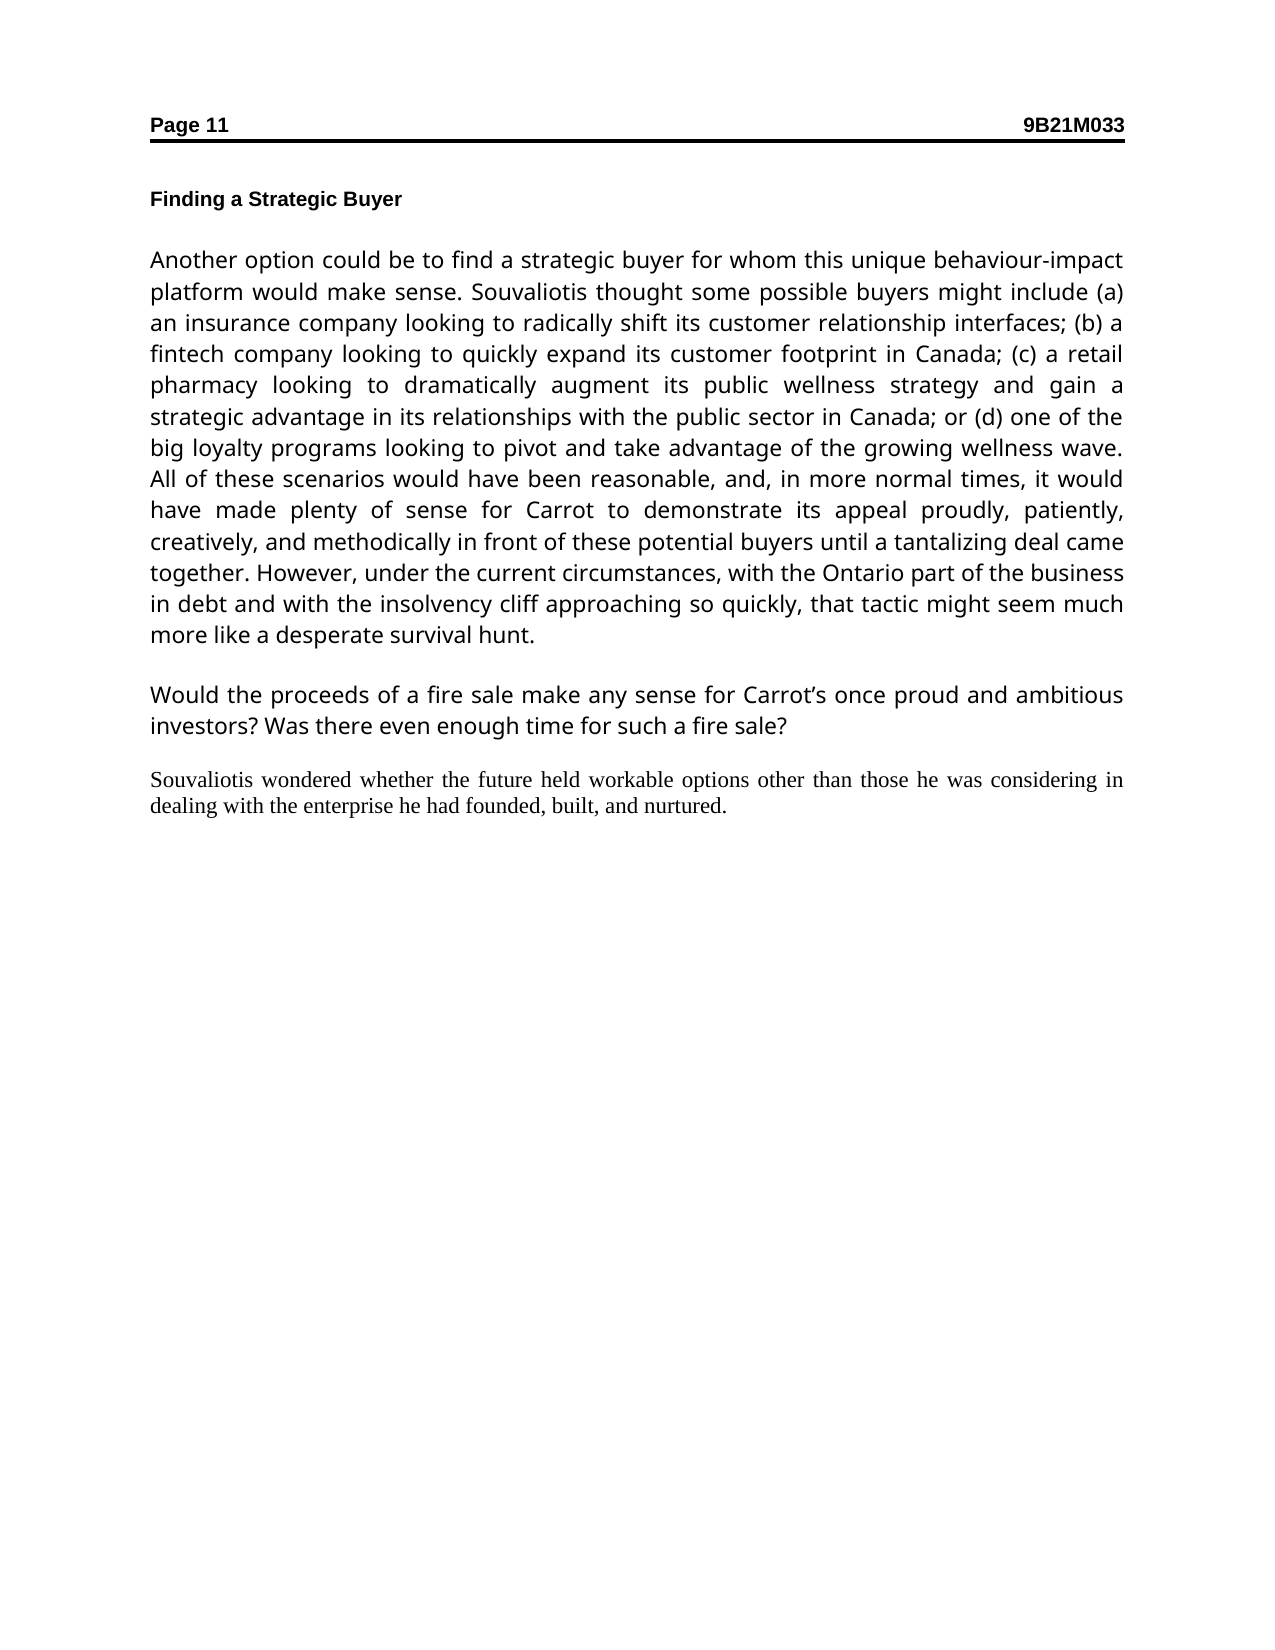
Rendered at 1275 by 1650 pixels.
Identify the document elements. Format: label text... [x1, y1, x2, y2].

text Souvaliotis wondered whether the future held workable options other than those he was considering in dealing with the enterprise he had founded, built, and nurtured. [150, 766, 1125, 818]
text Would the proceeds of a fire sale make any sense for Carrot’s once proud and ambitious investors? Was there even enough time for such a fire sale? [150, 679, 1125, 742]
text Finding a Strategic Buyer [150, 186, 1125, 210]
text Another option could be to find a strategic buyer for whom this unique behaviour-impact platform would make sense. Souvaliotis thought some possible buyers might include (a) an insurance company looking to radically shift its customer relationship interfaces; (b) a fintech company looking to quickly expand its customer footprint in Canada; (c) a retail pharmacy looking to dramatically augment its public wellness strategy and gain a strategic advantage in its relationships with the public sector in Canada; or (d) one of the big loyalty programs looking to pivot and take advantage of the growing wellness wave. All of these scenarios would have been reasonable, and, in more normal times, it would have made plenty of sense for Carrot to demonstrate its appeal proudly, patiently, creatively, and methodically in front of these potential buyers until a tantalizing deal came together. However, under the current circumstances, with the Ontario part of the business in debt and with the insolvency cliff approaching so quickly, that tactic might seem much more like a desperate survival hunt. [150, 244, 1125, 651]
